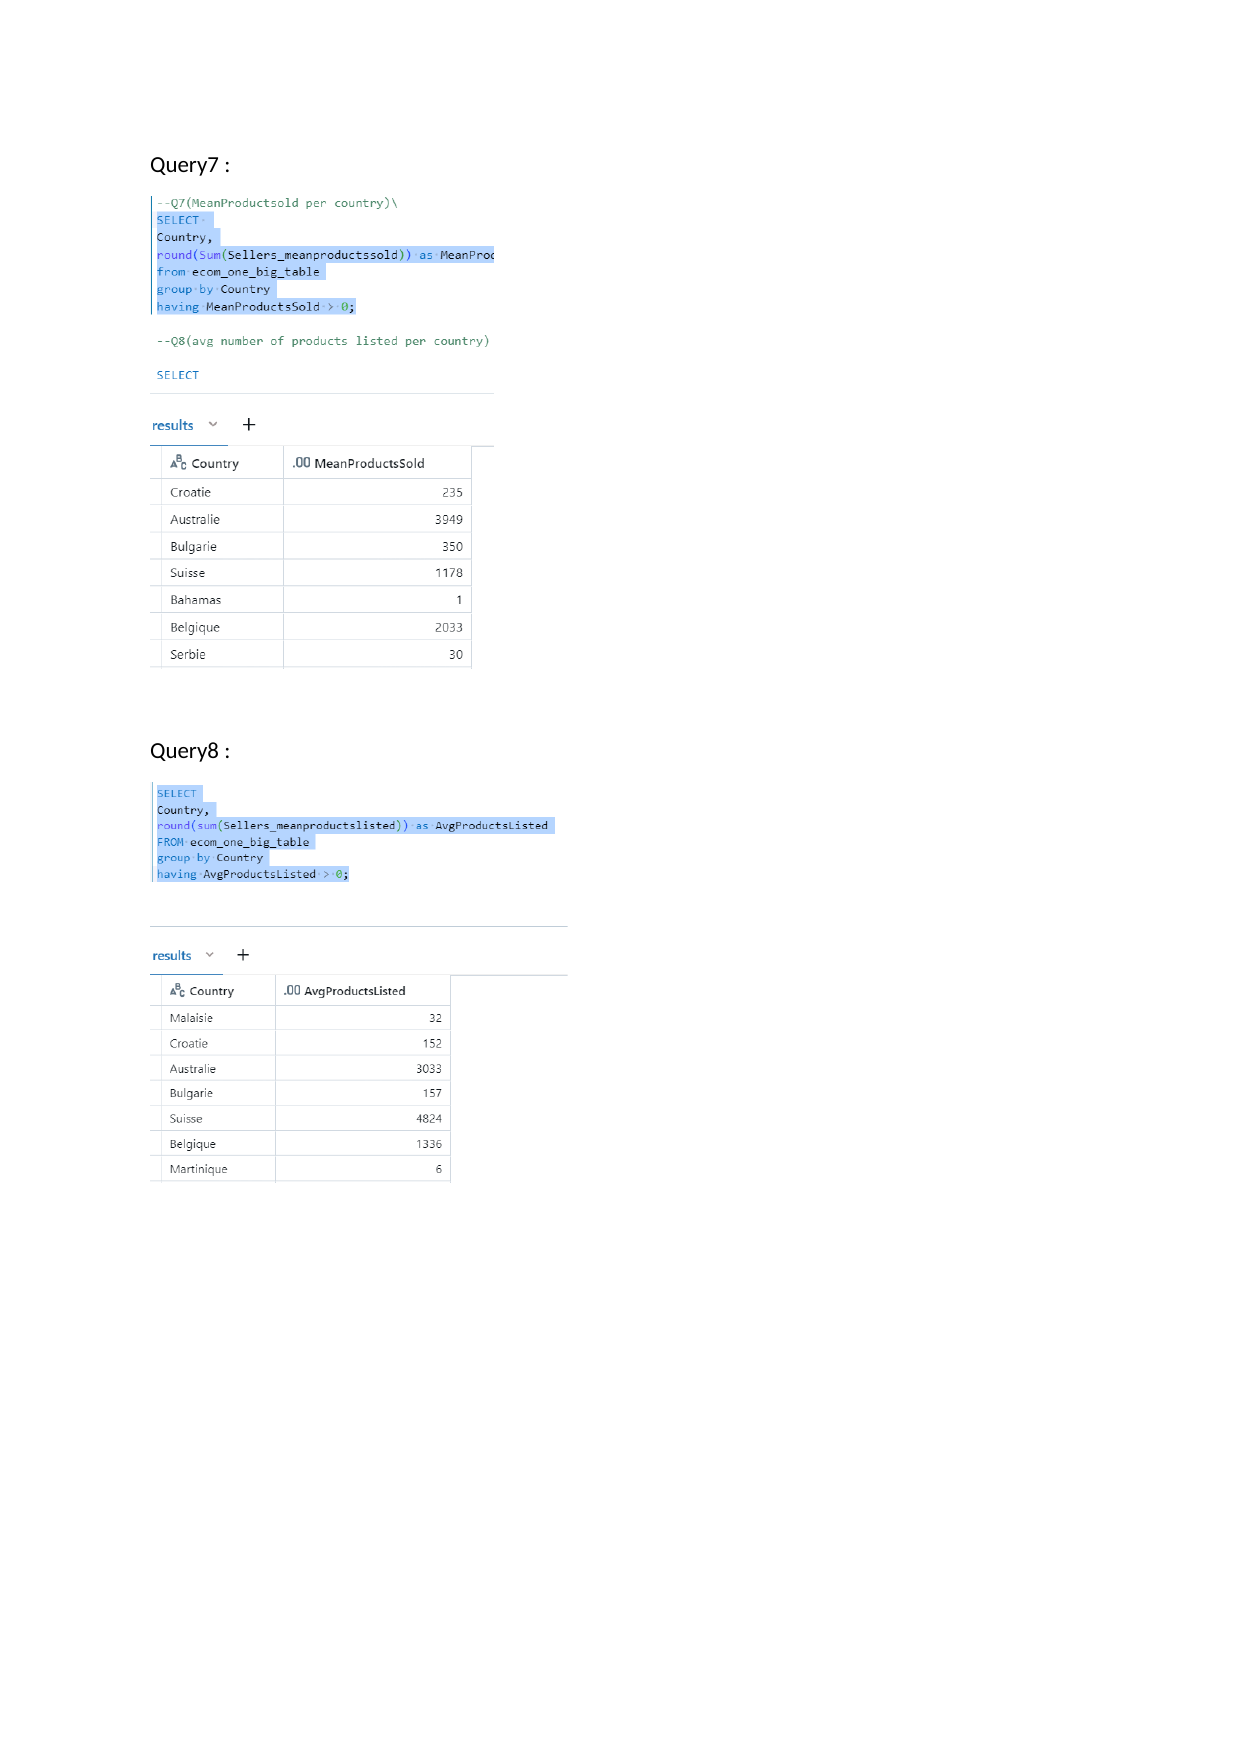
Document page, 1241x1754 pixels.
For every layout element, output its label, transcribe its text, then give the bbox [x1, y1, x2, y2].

picture [150, 196, 494, 671]
text Query7 : [150, 150, 1090, 178]
picture [150, 782, 568, 1187]
text Query8 : [150, 736, 1090, 764]
